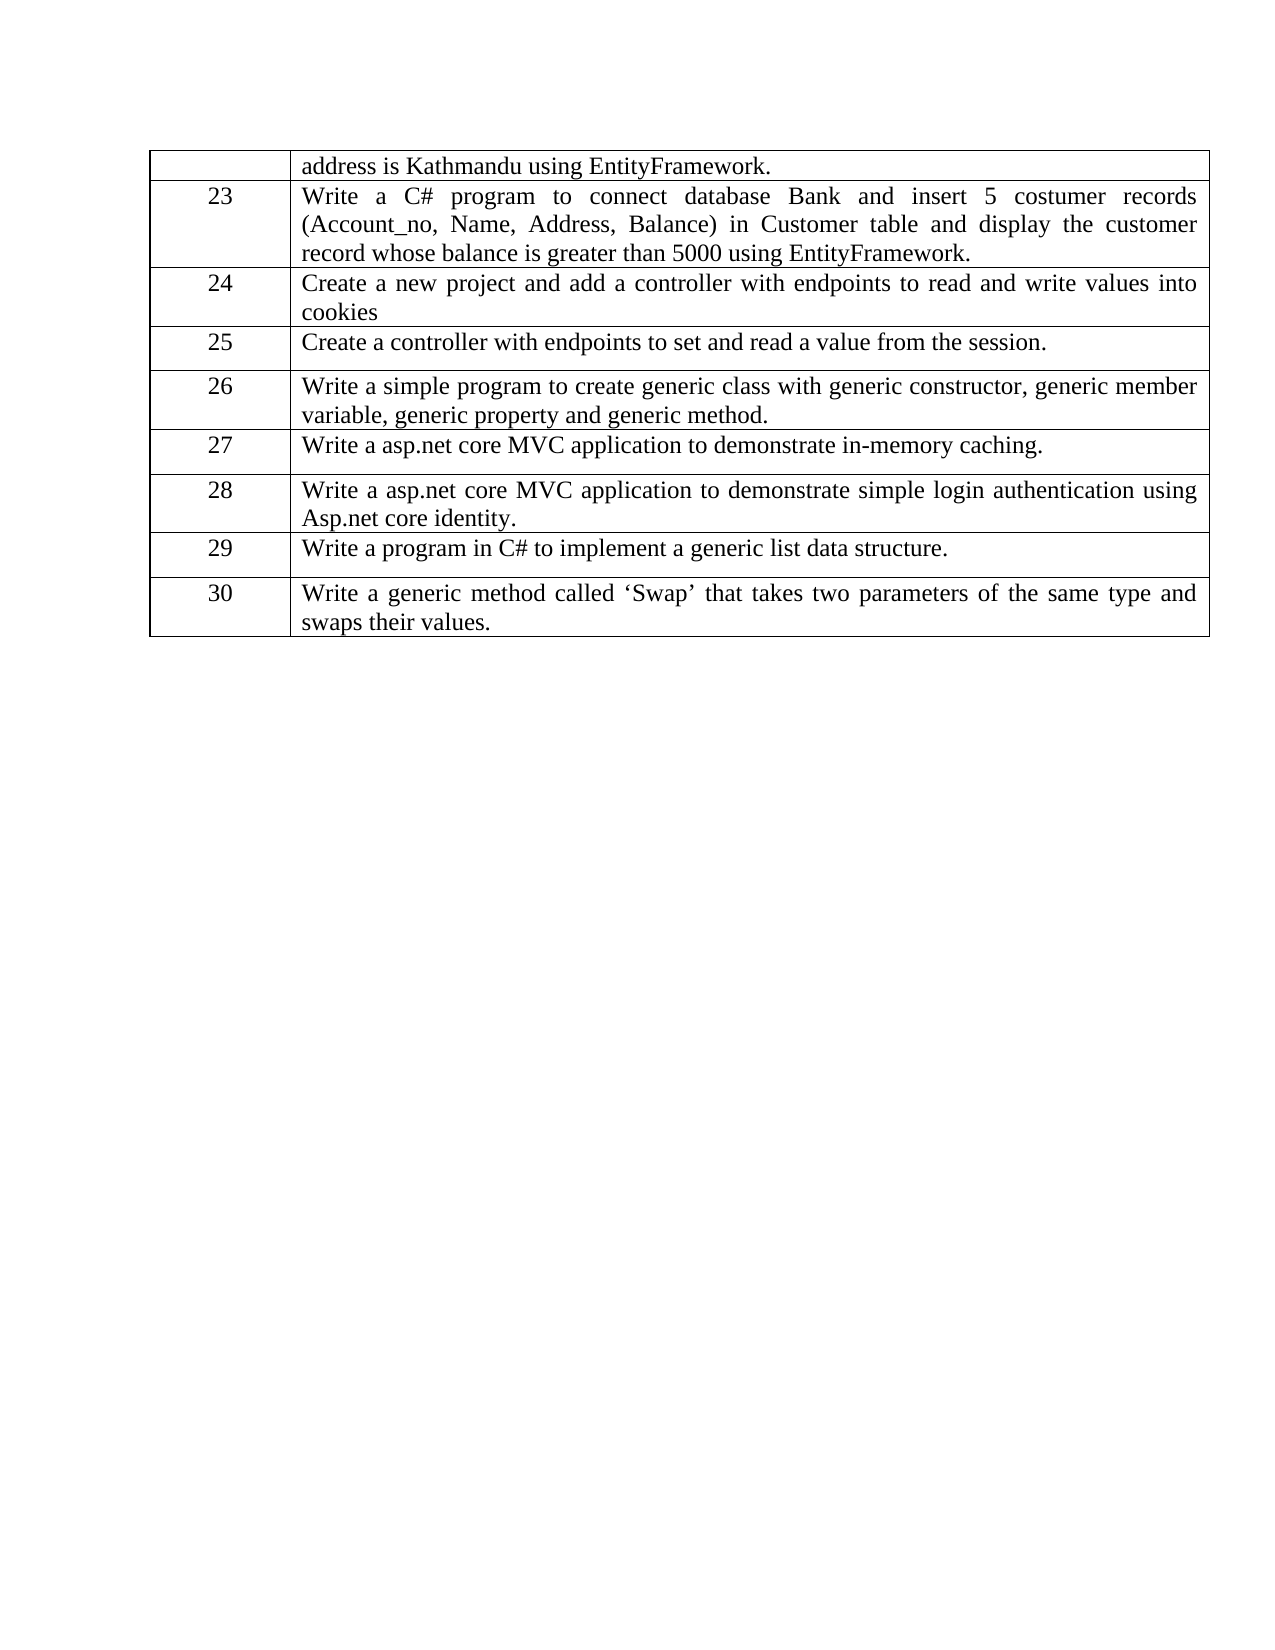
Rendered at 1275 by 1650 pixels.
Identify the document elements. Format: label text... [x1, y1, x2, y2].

table_cell Write a simple program to create generic class with generic constructor, generic member variable, generic property and generic method. [291, 371, 1209, 429]
table_cell 22 [151, 151, 290, 180]
table_cell 27 [151, 430, 290, 474]
table_cell 29 [151, 533, 290, 577]
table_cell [291, 151, 1209, 180]
table_cell 30 [151, 578, 290, 636]
table_cell Create a controller with endpoints to set and read a value from the session. [291, 327, 1209, 370]
table_cell 23 [151, 181, 290, 267]
table_cell 24 [151, 268, 290, 326]
table_cell Write a asp.net core MVC application to demonstrate in-memory caching. [291, 430, 1209, 474]
table_cell 25 [151, 327, 290, 370]
table_cell 26 [151, 371, 290, 429]
table_cell Create a new project and add a controller with endpoints to read and write values into cookies [291, 268, 1209, 326]
table_cell 28 [151, 475, 290, 532]
table_cell Write a program in C# to implement a generic list data structure. [291, 533, 1209, 577]
table_cell Write a asp.net core MVC application to demonstrate simple login authentication using Asp.net core identity. [291, 475, 1209, 532]
table_cell Write a generic method called ‘Swap’ that takes two parameters of the same type and swaps their values. [291, 578, 1209, 636]
table_cell Write a C# program to connect database Bank and insert 5 costumer records (Account_no, Name, Address, Balance) in Customer table and display the customer record whose balance is greater than 5000 using EntityFramework. [291, 181, 1209, 267]
